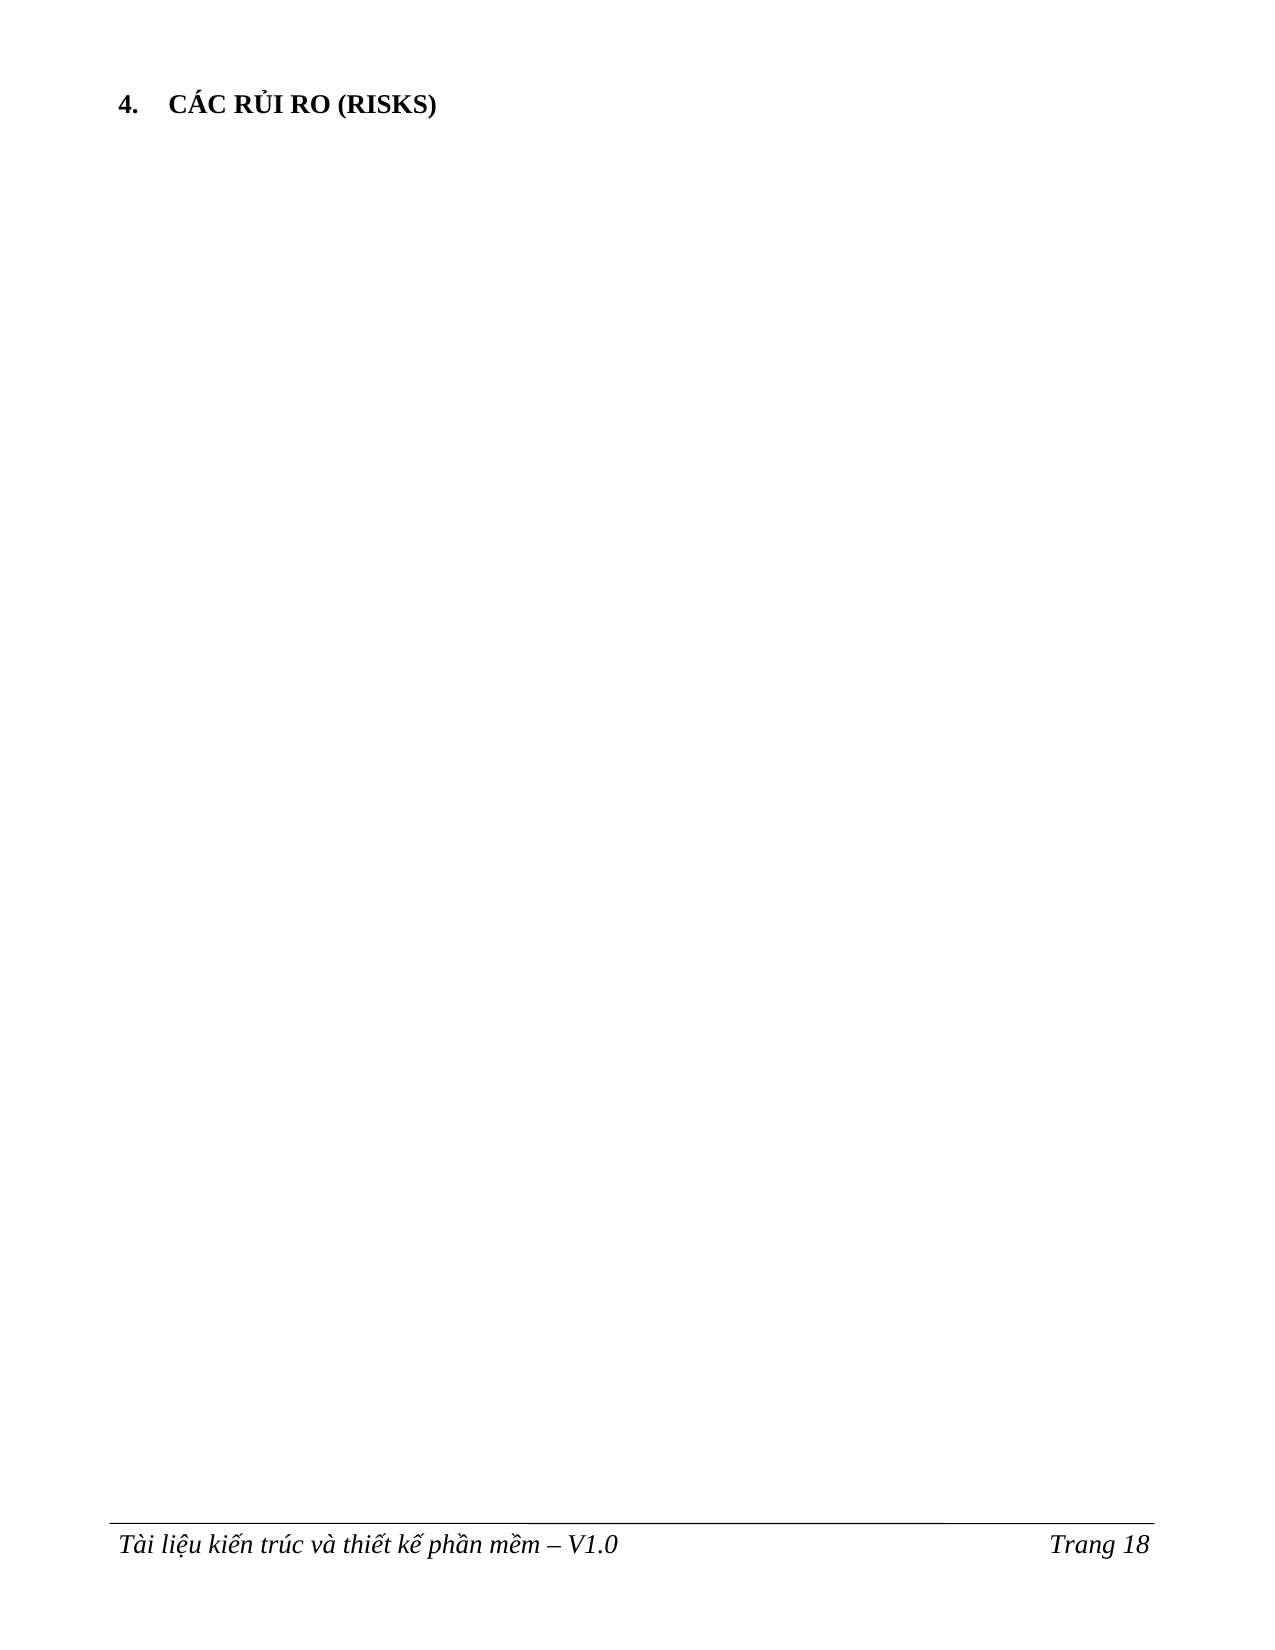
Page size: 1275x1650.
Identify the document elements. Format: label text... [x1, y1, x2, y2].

subtitle CÁC RỦI RO (RISKS) [118, 89, 1186, 120]
